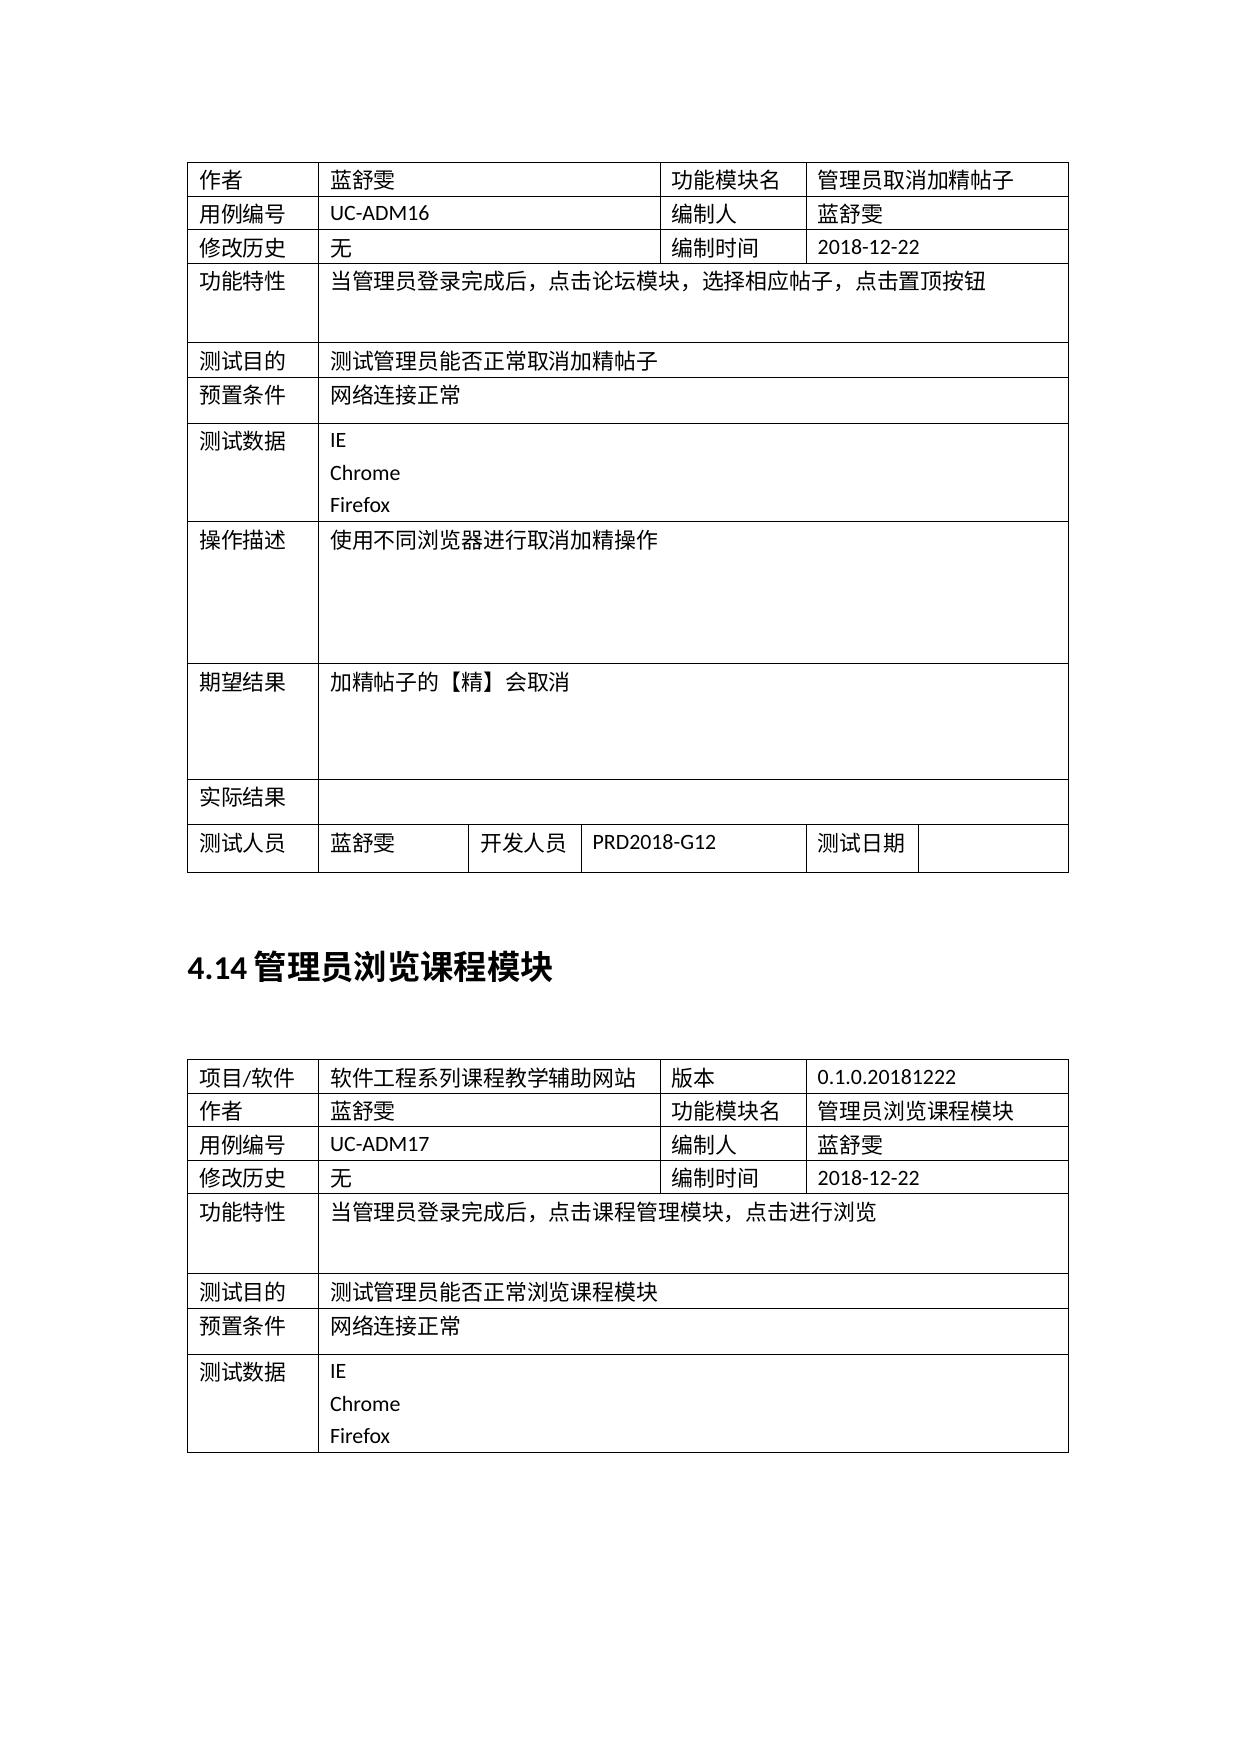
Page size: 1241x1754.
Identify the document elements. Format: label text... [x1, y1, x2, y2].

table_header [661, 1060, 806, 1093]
subtitle 4.14管理员浏览课程模块 [187, 932, 1053, 997]
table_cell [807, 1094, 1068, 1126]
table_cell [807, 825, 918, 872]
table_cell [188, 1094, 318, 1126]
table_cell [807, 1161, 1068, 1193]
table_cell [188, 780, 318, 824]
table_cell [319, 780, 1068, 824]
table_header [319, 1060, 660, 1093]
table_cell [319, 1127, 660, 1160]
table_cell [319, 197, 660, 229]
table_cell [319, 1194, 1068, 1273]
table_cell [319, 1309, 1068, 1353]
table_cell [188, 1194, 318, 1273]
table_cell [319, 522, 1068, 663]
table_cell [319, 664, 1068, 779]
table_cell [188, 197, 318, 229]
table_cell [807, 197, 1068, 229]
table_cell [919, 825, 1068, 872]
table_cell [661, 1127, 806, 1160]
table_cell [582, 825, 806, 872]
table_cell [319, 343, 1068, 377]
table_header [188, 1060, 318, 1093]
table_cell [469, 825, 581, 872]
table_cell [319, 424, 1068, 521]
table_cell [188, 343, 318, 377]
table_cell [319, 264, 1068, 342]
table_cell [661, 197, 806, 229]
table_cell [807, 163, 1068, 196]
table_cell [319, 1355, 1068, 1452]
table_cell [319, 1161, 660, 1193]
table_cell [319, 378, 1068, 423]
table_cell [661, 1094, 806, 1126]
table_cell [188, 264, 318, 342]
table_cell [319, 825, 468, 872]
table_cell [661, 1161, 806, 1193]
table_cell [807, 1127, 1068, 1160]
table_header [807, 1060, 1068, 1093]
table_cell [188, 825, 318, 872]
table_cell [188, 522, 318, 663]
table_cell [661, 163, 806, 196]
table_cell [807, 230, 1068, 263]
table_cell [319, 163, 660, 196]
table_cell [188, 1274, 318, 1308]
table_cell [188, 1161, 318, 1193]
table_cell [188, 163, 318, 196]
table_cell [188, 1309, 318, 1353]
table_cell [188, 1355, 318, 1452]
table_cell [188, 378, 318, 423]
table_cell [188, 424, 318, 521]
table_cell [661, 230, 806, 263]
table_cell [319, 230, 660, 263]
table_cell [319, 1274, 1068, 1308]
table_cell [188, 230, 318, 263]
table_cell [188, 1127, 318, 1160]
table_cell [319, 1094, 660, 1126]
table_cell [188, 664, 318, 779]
